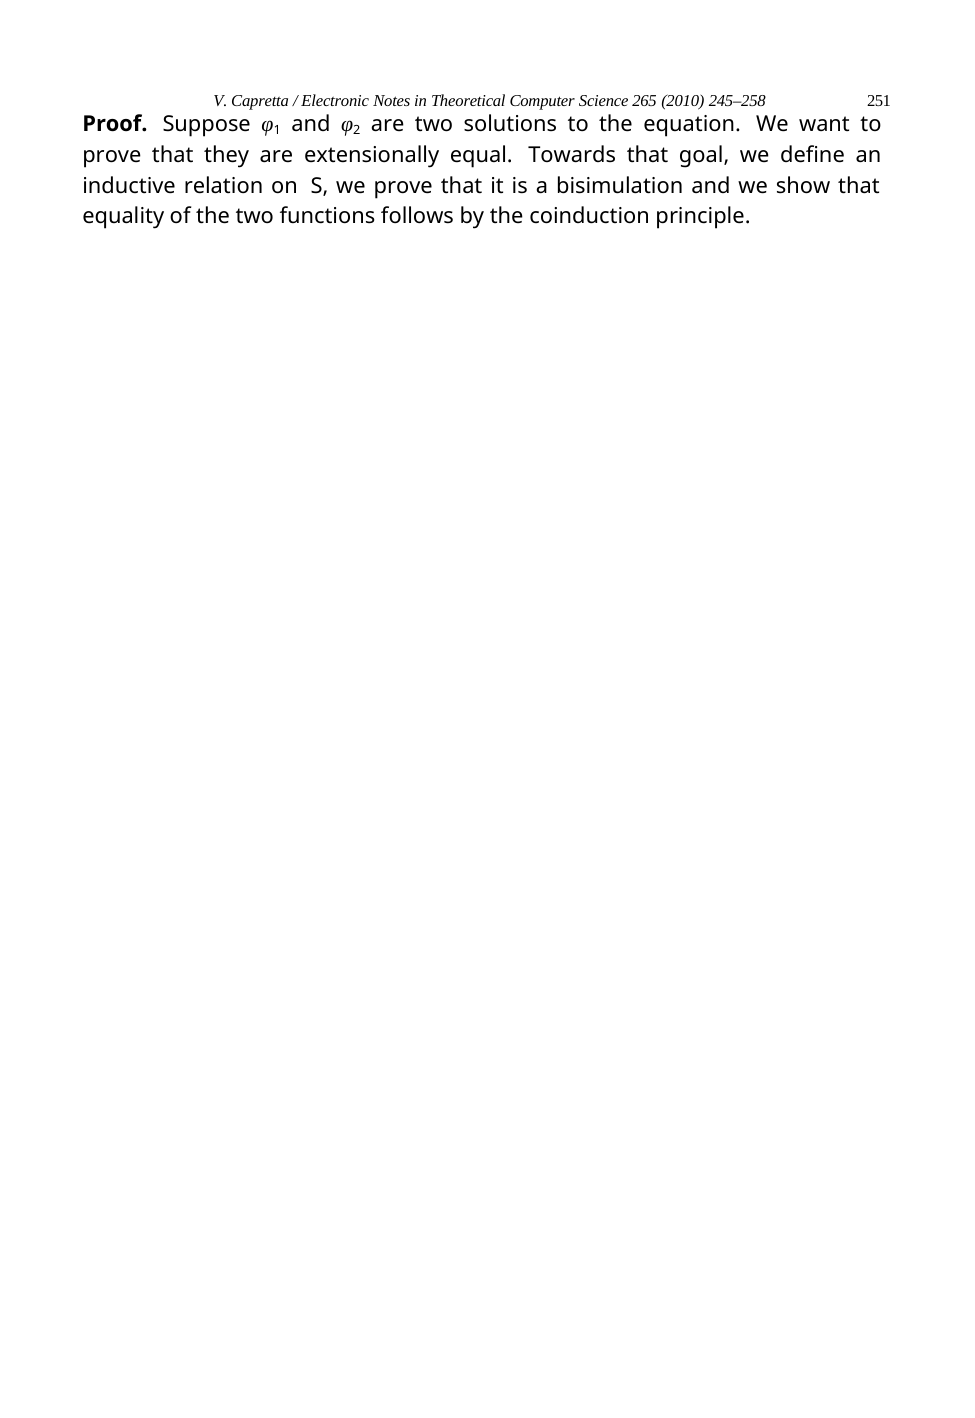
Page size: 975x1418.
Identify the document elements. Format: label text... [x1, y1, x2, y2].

text Proof. Suppose φ1 and φ2 are two solutions to the equation. We want to prove that they are extensionally equal. Towards that goal, we define an inductive relation on S, we prove that it is a bisimulation and we show that equality of the two functions follows by the coinduction principle. [82, 108, 882, 230]
